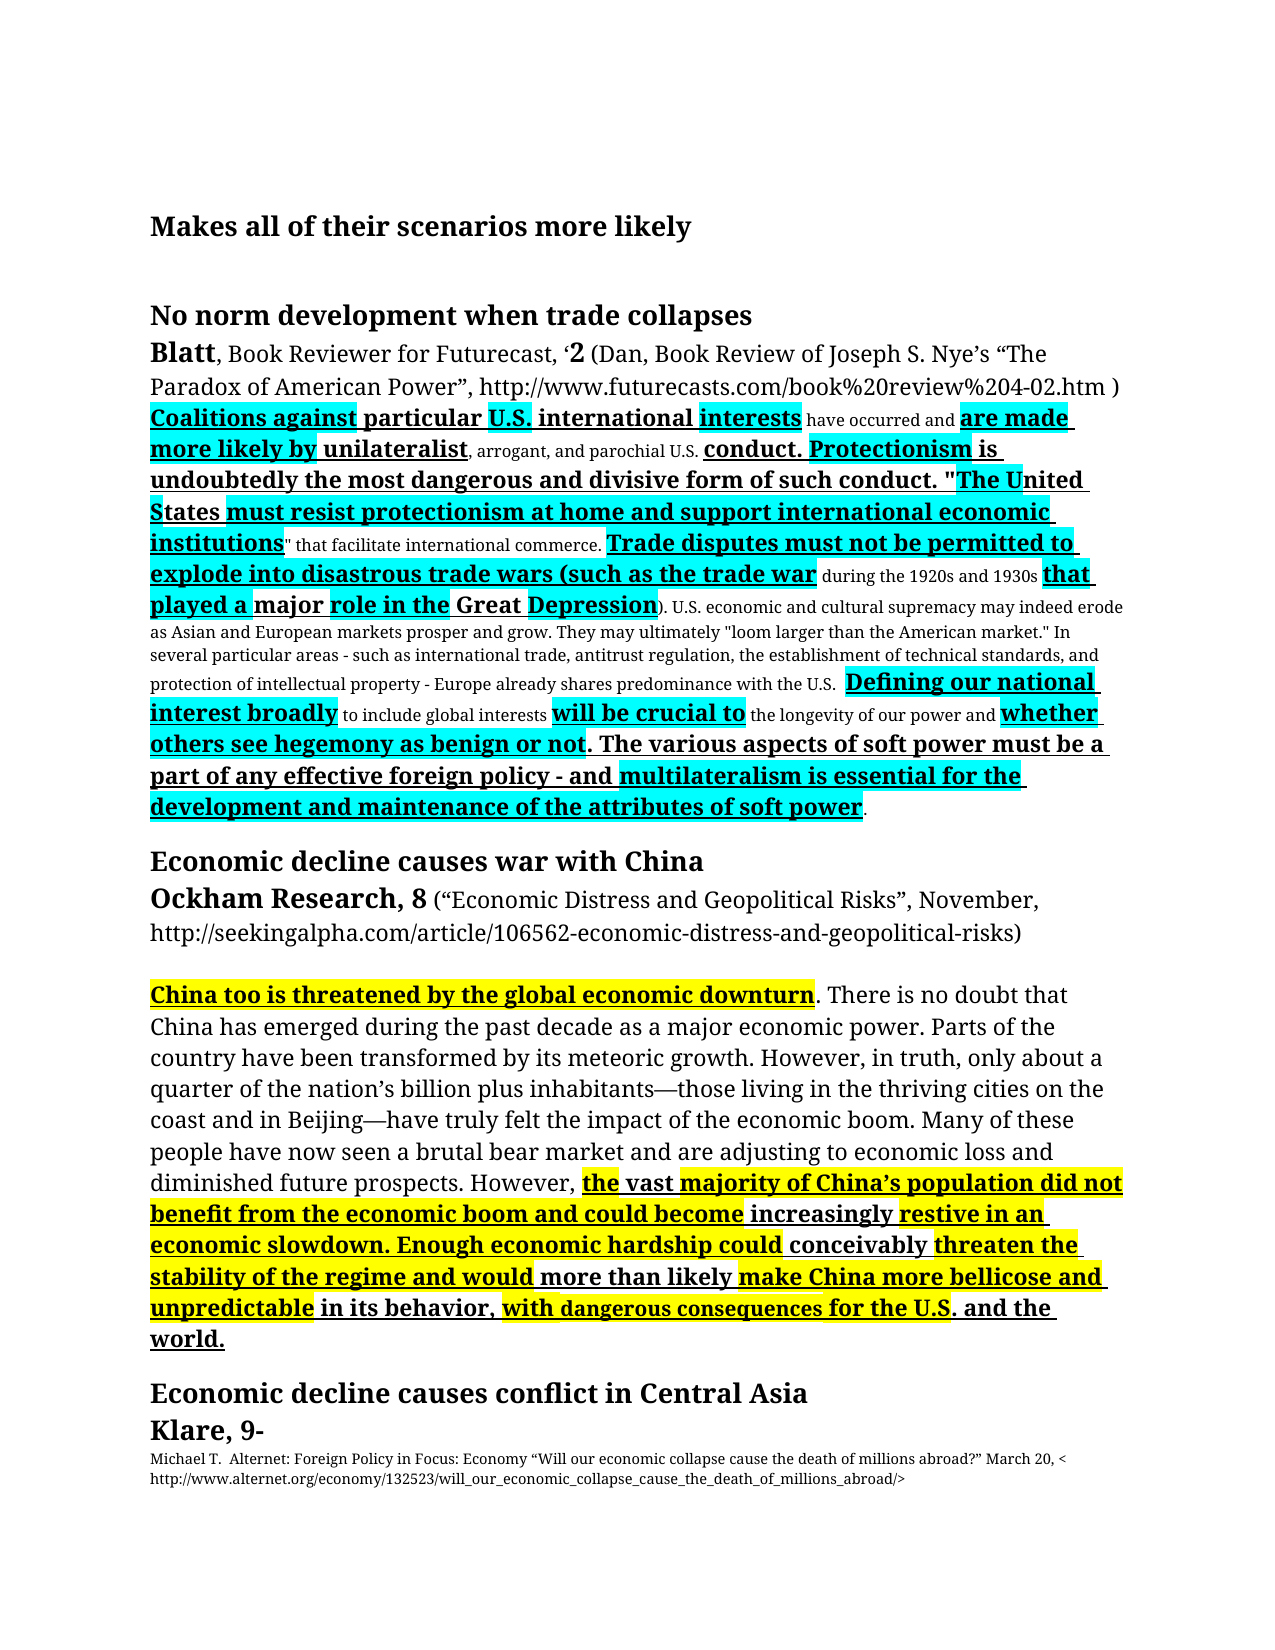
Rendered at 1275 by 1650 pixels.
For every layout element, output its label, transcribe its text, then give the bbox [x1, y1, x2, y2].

text Blatt, Book Reviewer for Futurecast, ‘2 (Dan, Book Review of Joseph S. Nye’s “The Paradox of American Power”, http://www.futurecasts.com/book%20review%204-02.htm ) [150, 333, 1125, 402]
text Ockham Research, 8 (“Economic Distress and Geopolitical Risks”, November, [150, 880, 1125, 917]
text China too is threatened by the global economic downturn. There is no doubt that China has emerged during the past decade as a major economic power. Parts of the country have been transformed by its meteoric growth. However, in truth, only about a quarter of the nation’s billion plus inhabitants—those living in the thriving cities on the coast and in Beijing—have truly felt the impact of the economic boom. Many of these people have now seen a brutal bear market and are adjusting to economic loss and diminished future prospects. However, the vast majority of China’s population did not benefit from the economic boom and could become increasingly restive in an economic slowdown. Enough economic hardship could conceivably threaten the stability of the regime and would more than likely make China more bellicose and unpredictable in its behavior, with dangerous consequences for the U.S. and the world. [150, 979, 1125, 1354]
text Coalitions against particular U.S. international interests have occurred and are made more likely by unilateralist, arrogant, and parochial U.S. conduct. Protectionism is undoubtedly the most dangerous and divisive form of such conduct. "The United States must resist protectionism at home and support international economic institutions" that facilitate international commerce. Trade disputes must not be permitted to explode into disastrous trade wars (such as the trade war during the 1920s and 1930s that played a major role in the Great Depression). U.S. economic and cultural supremacy may indeed erode as Asian and European markets prosper and grow. They may ultimately "loom larger than the American market." In several particular areas - such as international trade, antitrust regulation, the establishment of technical standards, and protection of intellectual property - Europe already shares predominance with the U.S. Defining our national interest broadly to include global interests will be crucial to the longevity of our power and whether others see hegemony as benign or not. The various aspects of soft power must be a part of any effective foreign policy - and multilateralism is essential for the development and maintenance of the attributes of soft power. [150, 402, 1125, 822]
subtitle Economic decline causes conflict in Central Asia [150, 1375, 1125, 1412]
text http://seekingalpha.com/article/106562-economic-distress-and-geopolitical-risks) [150, 917, 1125, 948]
subtitle No norm development when trade collapses [150, 297, 1125, 333]
text Klare, 9- [150, 1412, 1125, 1449]
subtitle Economic decline causes war with China [150, 843, 1125, 880]
subtitle Makes all of their scenarios more likely [150, 208, 1125, 244]
text Michael T. Alternet: Foreign Policy in Focus: Economy “Will our economic collapse cause the death of millions abroad?” March 20, < http://www.alternet.org/economy/132523/will_our_economic_collapse_cause_the_death_of_millions_abroad/> [150, 1449, 1125, 1488]
